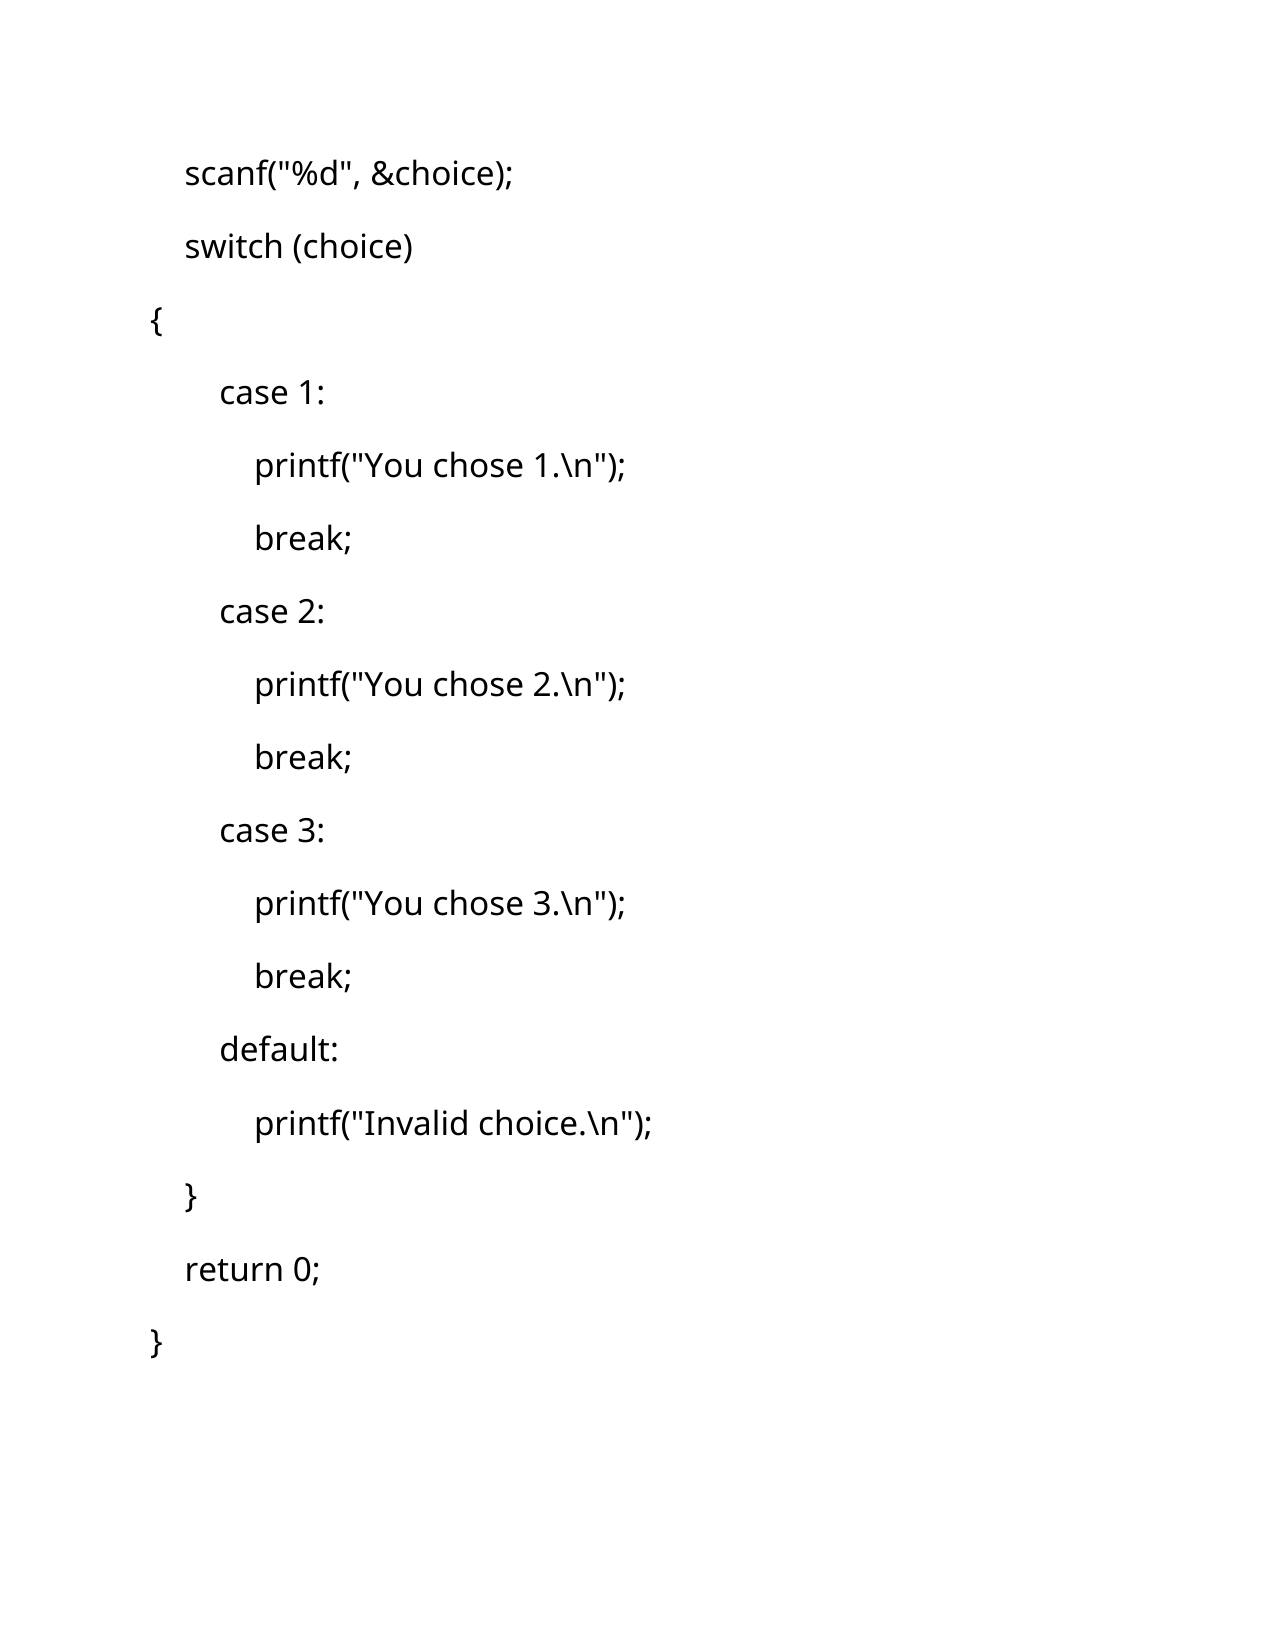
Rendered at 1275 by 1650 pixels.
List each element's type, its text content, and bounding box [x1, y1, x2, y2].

text default: [150, 1026, 1125, 1072]
text printf("You chose 2.\n"); [150, 661, 1125, 707]
text case 3: [150, 807, 1125, 853]
text } [150, 1172, 1125, 1218]
text printf("You chose 3.\n"); [150, 880, 1125, 926]
text switch (choice) [150, 223, 1125, 268]
text break; [150, 734, 1125, 779]
text scanf("%d", &choice); [150, 150, 1125, 195]
text return 0; [150, 1245, 1125, 1291]
text printf("Invalid choice.\n"); [150, 1099, 1125, 1145]
text printf("You chose 1.\n"); [150, 442, 1125, 487]
text break; [150, 515, 1125, 561]
text } [150, 1318, 1125, 1364]
text case 2: [150, 588, 1125, 633]
text { [150, 296, 1125, 341]
text case 1: [150, 369, 1125, 414]
text break; [150, 953, 1125, 999]
